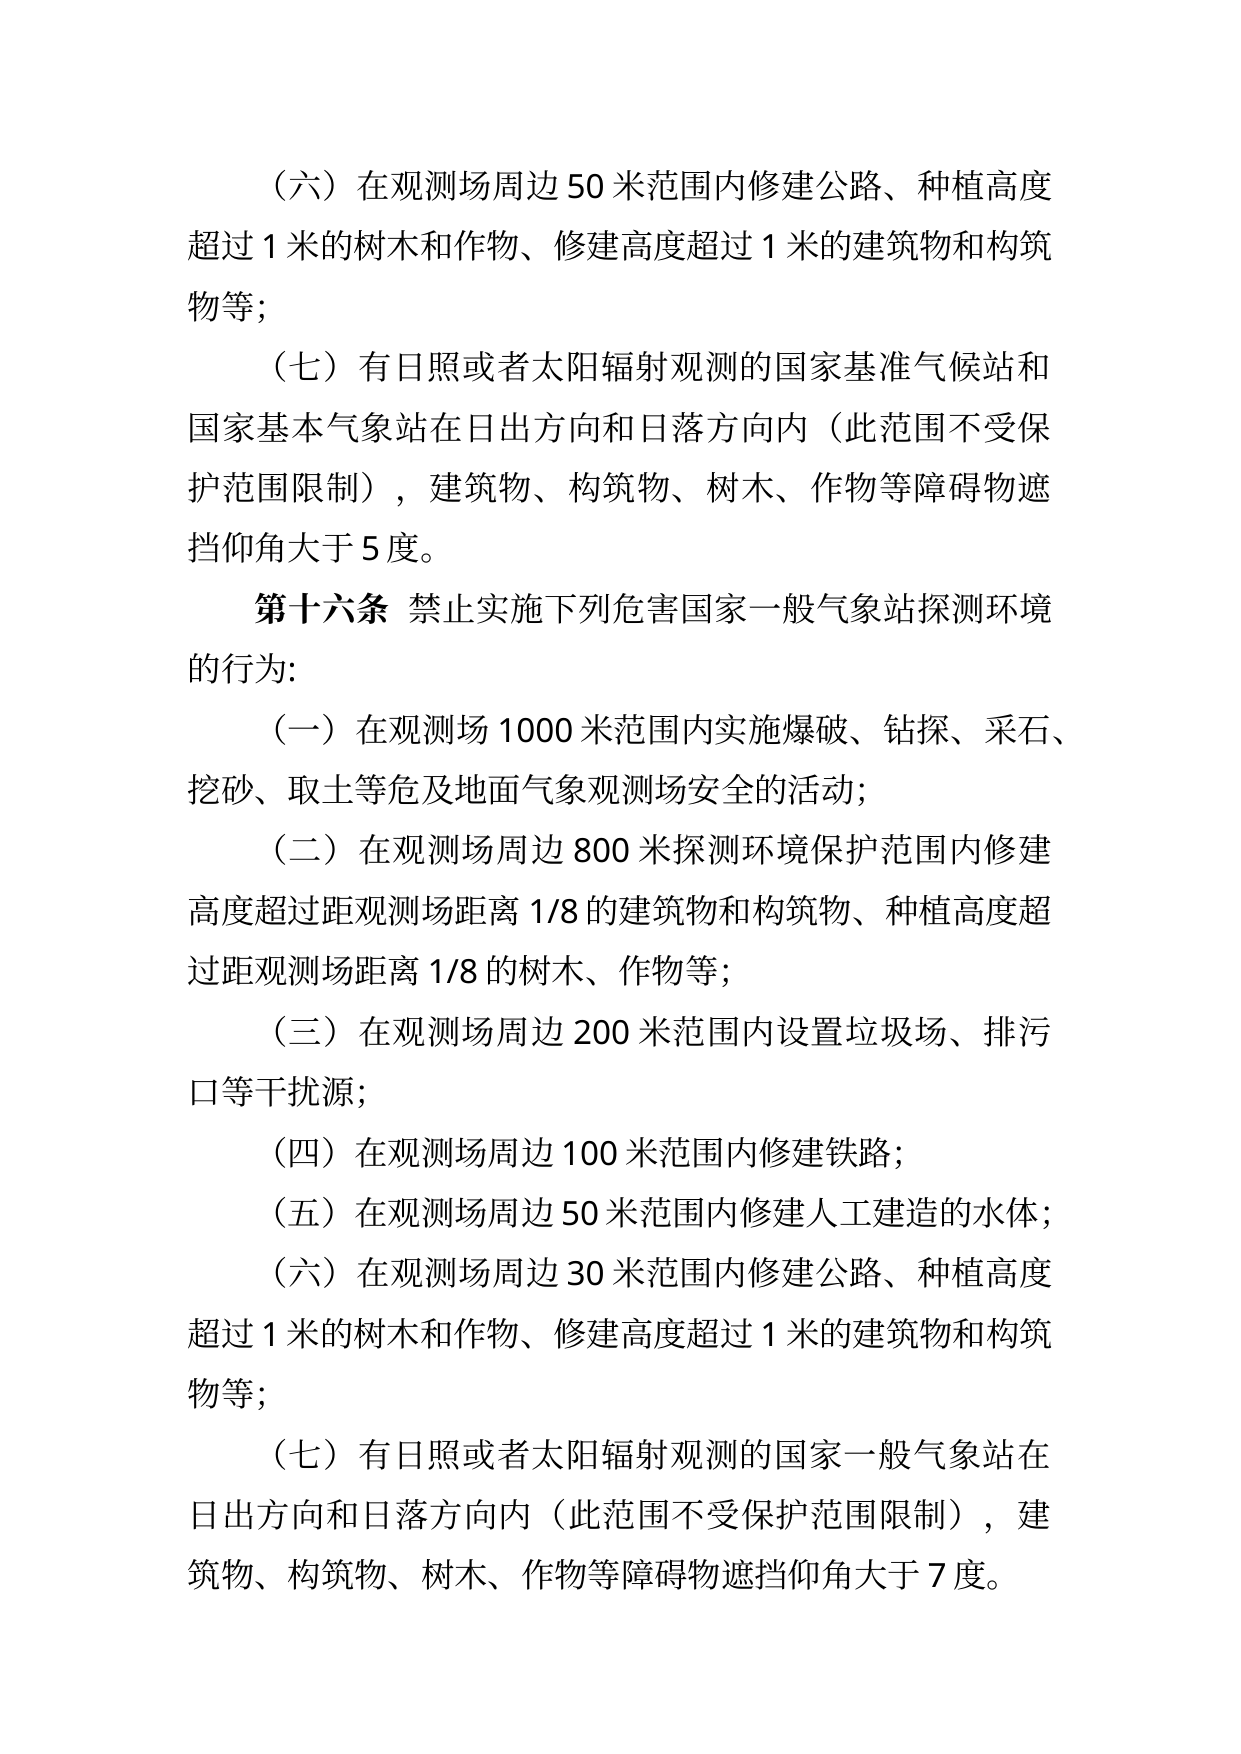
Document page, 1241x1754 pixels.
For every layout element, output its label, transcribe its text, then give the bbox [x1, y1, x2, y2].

text 第十六条 禁止实施下列危害国家一般气象站探测环境的行为: [187, 573, 1053, 694]
text （二）在观测场周边800米探测环境保护范围内修建高度超过距观测场距离1/8的建筑物和构筑物、种植高度超过距观测场距离1/8的树木、作物等； [187, 814, 1053, 996]
text （四）在观测场周边100米范围内修建铁路； [187, 1117, 1053, 1177]
text （一）在观测场1000米范围内实施爆破、钻探、采石、挖砂、取土等危及地面气象观测场安全的活动； [187, 694, 1053, 814]
text （六）在观测场周边50米范围内修建公路、种植高度超过1米的树木和作物、修建高度超过1米的建筑物和构筑物等； [187, 150, 1053, 331]
text （七）有日照或者太阳辐射观测的国家基准气候站和国家基本气象站在日出方向和日落方向内（此范围不受保护范围限制），建筑物、构筑物、树木、作物等障碍物遮挡仰角大于5度。 [187, 331, 1053, 573]
text （七）有日照或者太阳辐射观测的国家一般气象站在日出方向和日落方向内（此范围不受保护范围限制），建筑物、构筑物、树木、作物等障碍物遮挡仰角大于7度。 [187, 1419, 1053, 1600]
text （三）在观测场周边200米范围内设置垃圾场、排污口等干扰源； [187, 996, 1053, 1117]
text （六）在观测场周边30米范围内修建公路、种植高度超过1米的树木和作物、修建高度超过1米的建筑物和构筑物等； [187, 1237, 1053, 1419]
text （五）在观测场周边50米范围内修建人工建造的水体； [187, 1177, 1053, 1237]
